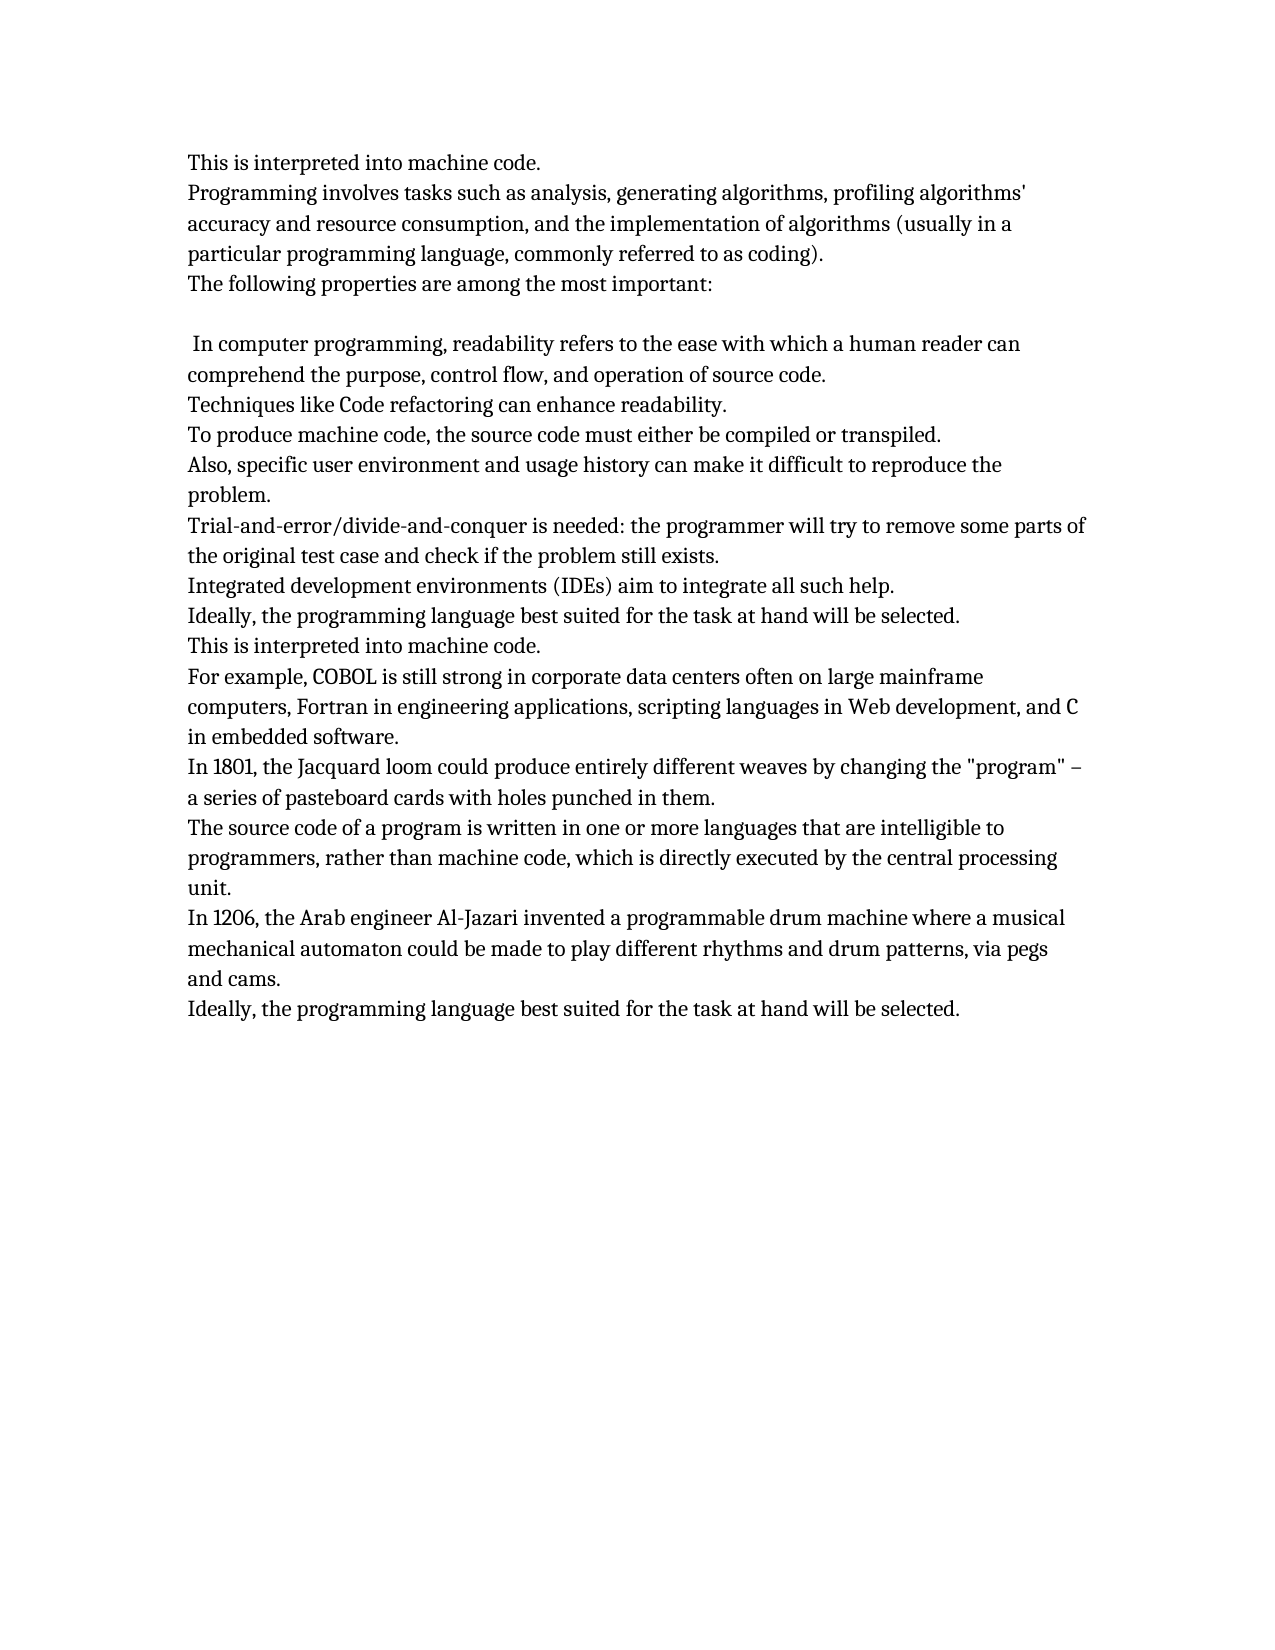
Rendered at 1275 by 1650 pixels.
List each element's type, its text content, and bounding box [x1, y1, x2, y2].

text This is interpreted into machine code. Programming involves tasks such as analysis, generating algorithms, profiling algorithms' accuracy and resource consumption, and the implementation of algorithms (usually in a particular programming language, commonly referred to as coding). The following properties are among the most important: In computer programming, readability refers to the ease with which a human reader can comprehend the purpose, control flow, and operation of source code. Techniques like Code refactoring can enhance readability. To produce machine code, the source code must either be compiled or transpiled. Also, specific user environment and usage history can make it difficult to reproduce the problem. Trial-and-error/divide-and-conquer is needed: the programmer will try to remove some parts of the original test case and check if the problem still exists. Integrated development environments (IDEs) aim to integrate all such help. Ideally, the programming language best suited for the task at hand will be selected. This is interpreted into machine code. For example, COBOL is still strong in corporate data centers often on large mainframe computers, Fortran in engineering applications, scripting languages in Web development, and C in embedded software. In 1801, the Jacquard loom could produce entirely different weaves by changing the "program" – a series of pasteboard cards with holes punched in them. The source code of a program is written in one or more languages that are intelligible to programmers, rather than machine code, which is directly executed by the central processing unit. In 1206, the Arab engineer Al-Jazari invented a programmable drum machine where a musical mechanical automaton could be made to play different rhythms and drum patterns, via pegs and cams. Ideally, the programming language best suited for the task at hand will be selected. [187, 150, 1087, 1022]
